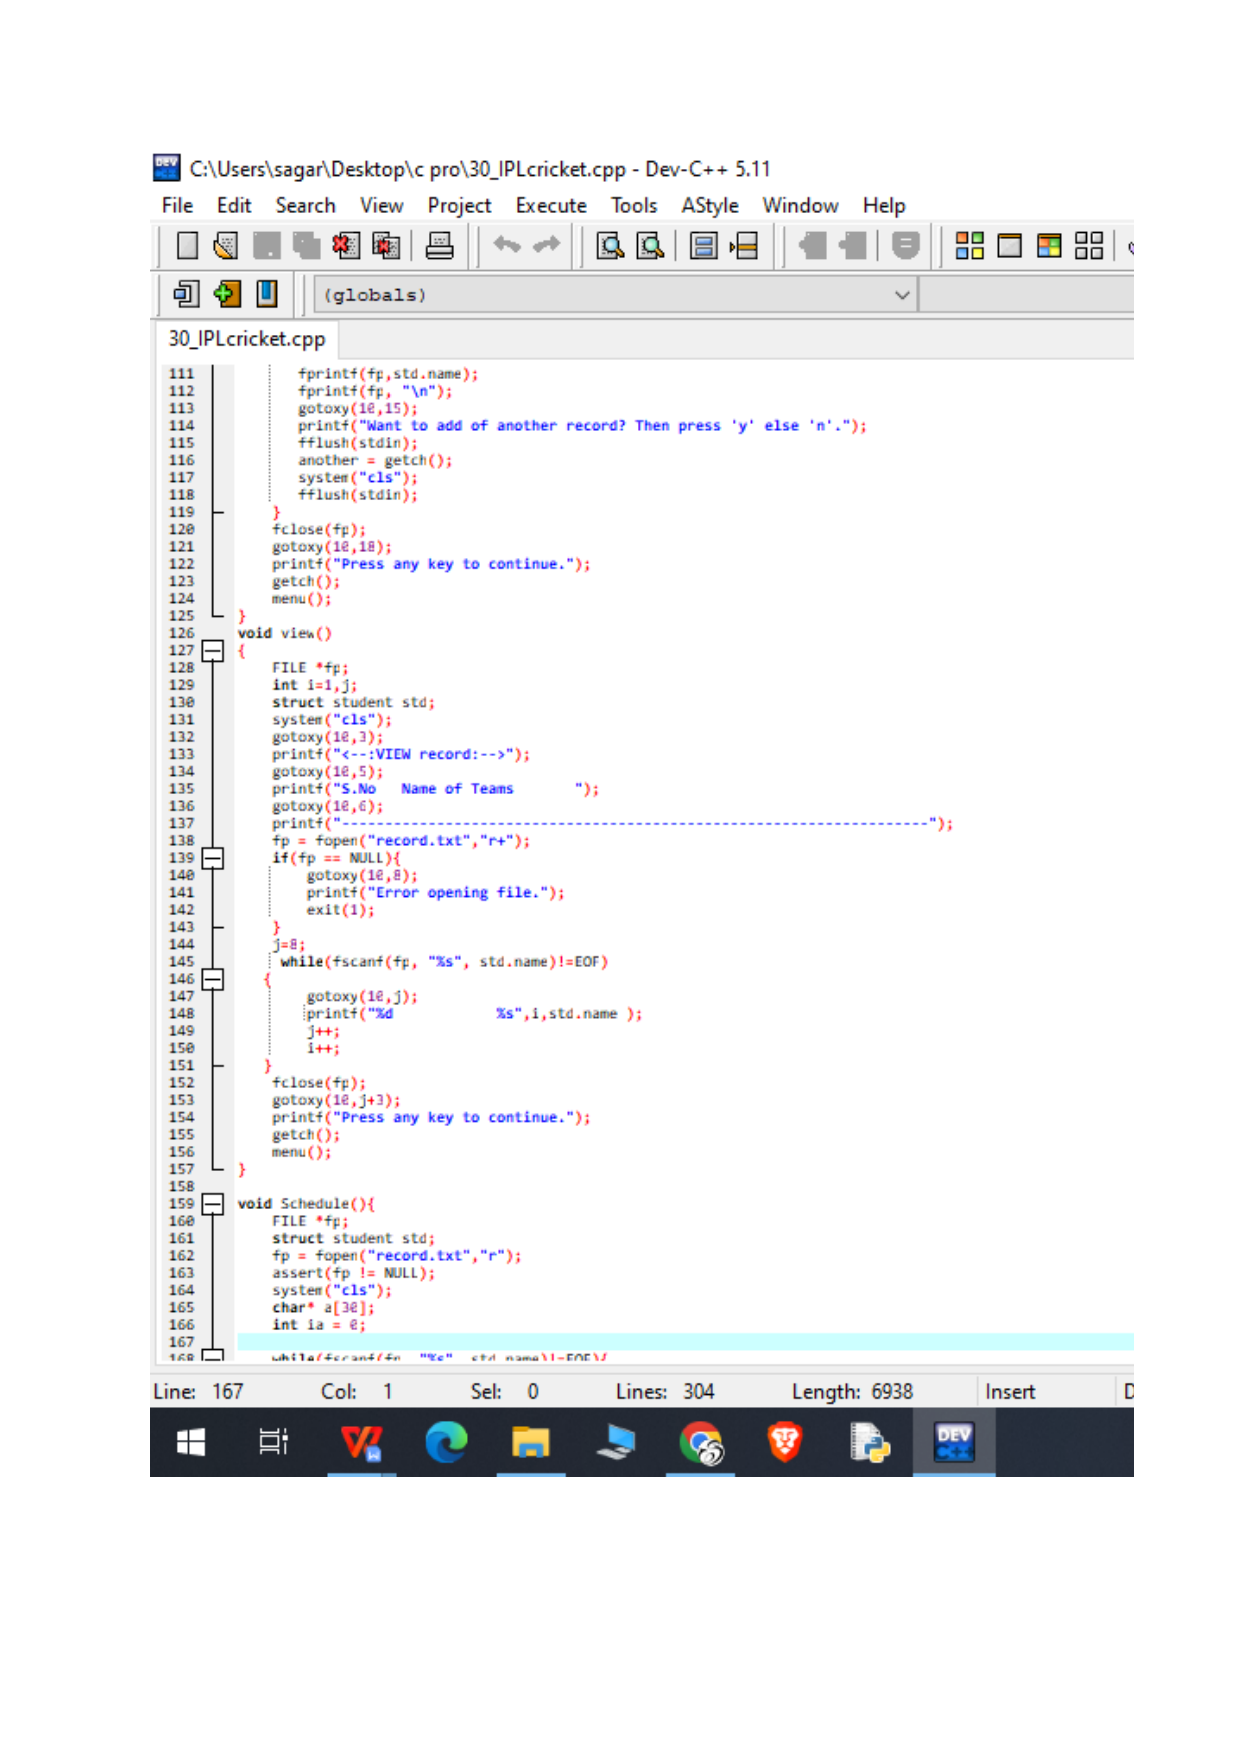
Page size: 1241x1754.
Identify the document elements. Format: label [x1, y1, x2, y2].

picture [150, 150, 1134, 1477]
